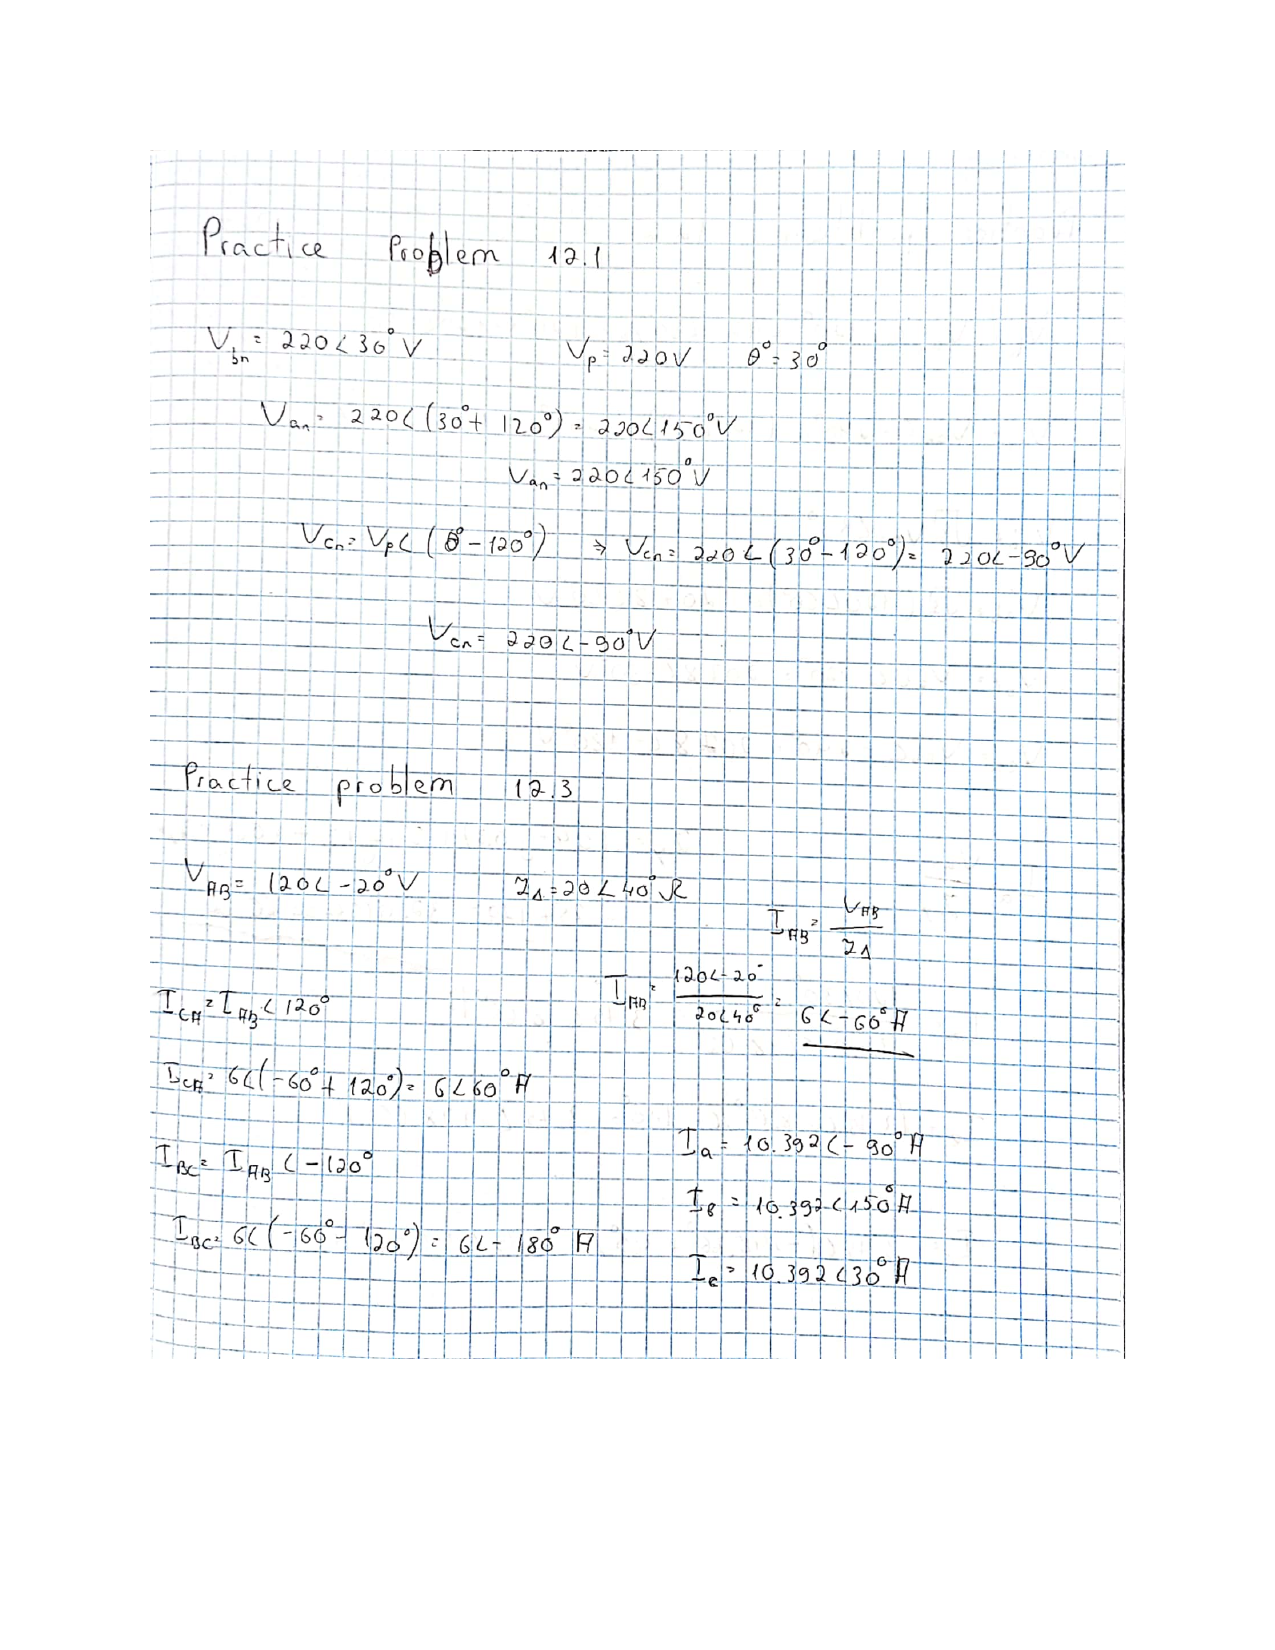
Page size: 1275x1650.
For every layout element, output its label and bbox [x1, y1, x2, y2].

picture [150, 150, 1125, 1359]
